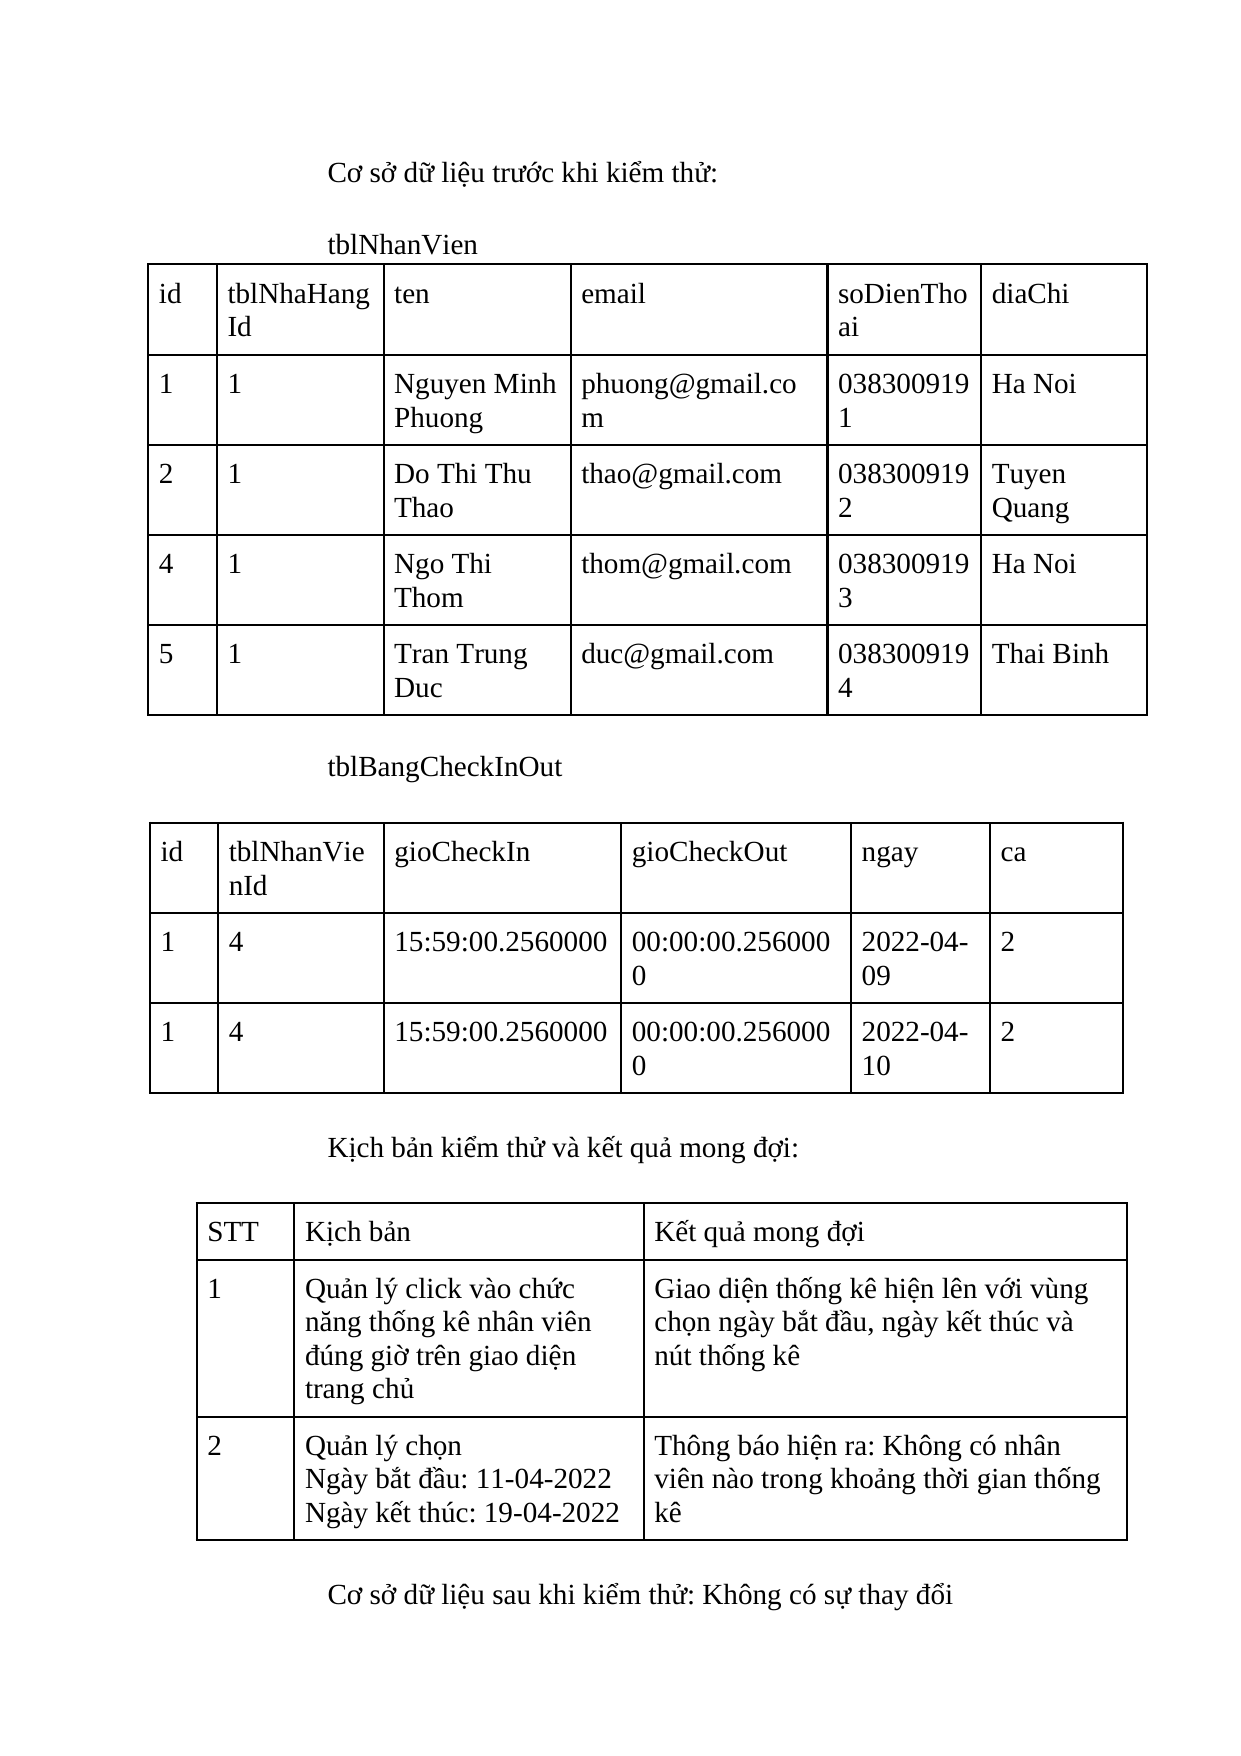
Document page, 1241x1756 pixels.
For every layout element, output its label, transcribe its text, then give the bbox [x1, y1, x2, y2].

table_cell 1 [218, 446, 383, 534]
table_header soDienThoai [829, 265, 980, 354]
table_cell 1 [218, 356, 383, 444]
text Kịch bản kiểm thử và kết quả mong đợi: [252, 1130, 1122, 1163]
table_cell 1 [151, 1004, 217, 1092]
table_cell Quản lý click vào chức năng thống kê nhân viên đúng giờ trên giao diện trang chủ [295, 1261, 643, 1416]
table_header diaChi [982, 265, 1146, 354]
table_header ngay [852, 824, 989, 912]
table_cell 15:59:00.2560000 [385, 914, 620, 1002]
table_header ten [385, 265, 570, 354]
text Cơ sở dữ liệu trước khi kiểm thử: [252, 155, 1122, 188]
table_cell 00:00:00.2560000 [622, 914, 850, 1002]
table_header Kịch bản [295, 1204, 643, 1258]
table_cell 2 [991, 914, 1122, 1002]
table_cell 4 [219, 914, 383, 1002]
table_header gioCheckIn [385, 824, 620, 912]
table_cell 2 [198, 1418, 293, 1539]
table_cell phuong@gmail.com [572, 356, 826, 444]
table_cell thao@gmail.com [572, 446, 826, 534]
table_header email [572, 265, 826, 354]
table_cell 1 [149, 356, 216, 444]
table_header gioCheckOut [622, 824, 850, 912]
table_cell 0383009191 [829, 356, 980, 444]
table_cell Thông báo hiện ra: Không có nhân viên nào trong khoảng thời gian thống kê [645, 1418, 1126, 1539]
table_cell 0383009192 [829, 446, 980, 534]
table_cell Quản lý chọn Ngày bắt đầu: 11-04-2022 Ngày kết thúc: 19-04-2022 [295, 1418, 643, 1539]
table_cell 4 [219, 1004, 383, 1092]
table_cell 0383009194 [829, 626, 980, 714]
table_cell 0383009193 [829, 536, 980, 624]
table_cell Tuyen Quang [982, 446, 1146, 534]
table_header id [149, 265, 216, 354]
table_header ca [991, 824, 1122, 912]
table_cell Ha Noi [982, 536, 1146, 624]
table_cell 1 [151, 914, 217, 1002]
table_cell thom@gmail.com [572, 536, 826, 624]
table_cell 2 [991, 1004, 1122, 1092]
table_cell Ngo Thi Thom [385, 536, 570, 624]
table_cell 2 [149, 446, 216, 534]
table_header id [151, 824, 217, 912]
table_header tblNhanVienId [219, 824, 383, 912]
table_cell 5 [149, 626, 216, 714]
text tblNhanVien [252, 227, 1122, 261]
table_cell 1 [218, 626, 383, 714]
text Cơ sở dữ liệu sau khi kiểm thử: Không có sự thay đổi [252, 1577, 1122, 1611]
text tblBangCheckInOut [252, 749, 1122, 783]
table_header STT [198, 1204, 293, 1258]
table_cell Thai Binh [982, 626, 1146, 714]
table_cell 15:59:00.2560000 [385, 1004, 620, 1092]
table_cell 2022-04-09 [852, 914, 989, 1002]
table_cell 4 [149, 536, 216, 624]
table_cell 00:00:00.2560000 [622, 1004, 850, 1092]
table_cell 1 [218, 536, 383, 624]
table_header Kết quả mong đợi [645, 1204, 1126, 1258]
table_cell Giao diện thống kê hiện lên với vùng chọn ngày bắt đầu, ngày kết thúc và nút thống kê [645, 1261, 1126, 1416]
table_cell Ha Noi [982, 356, 1146, 444]
table_cell Do Thi Thu Thao [385, 446, 570, 534]
table_cell duc@gmail.com [572, 626, 826, 714]
table_cell Nguyen Minh Phuong [385, 356, 570, 444]
table_cell Tran Trung Duc [385, 626, 570, 714]
table_cell 2022-04-10 [852, 1004, 989, 1092]
table_header tblNhaHangId [218, 265, 383, 354]
table_cell 1 [198, 1261, 293, 1416]
